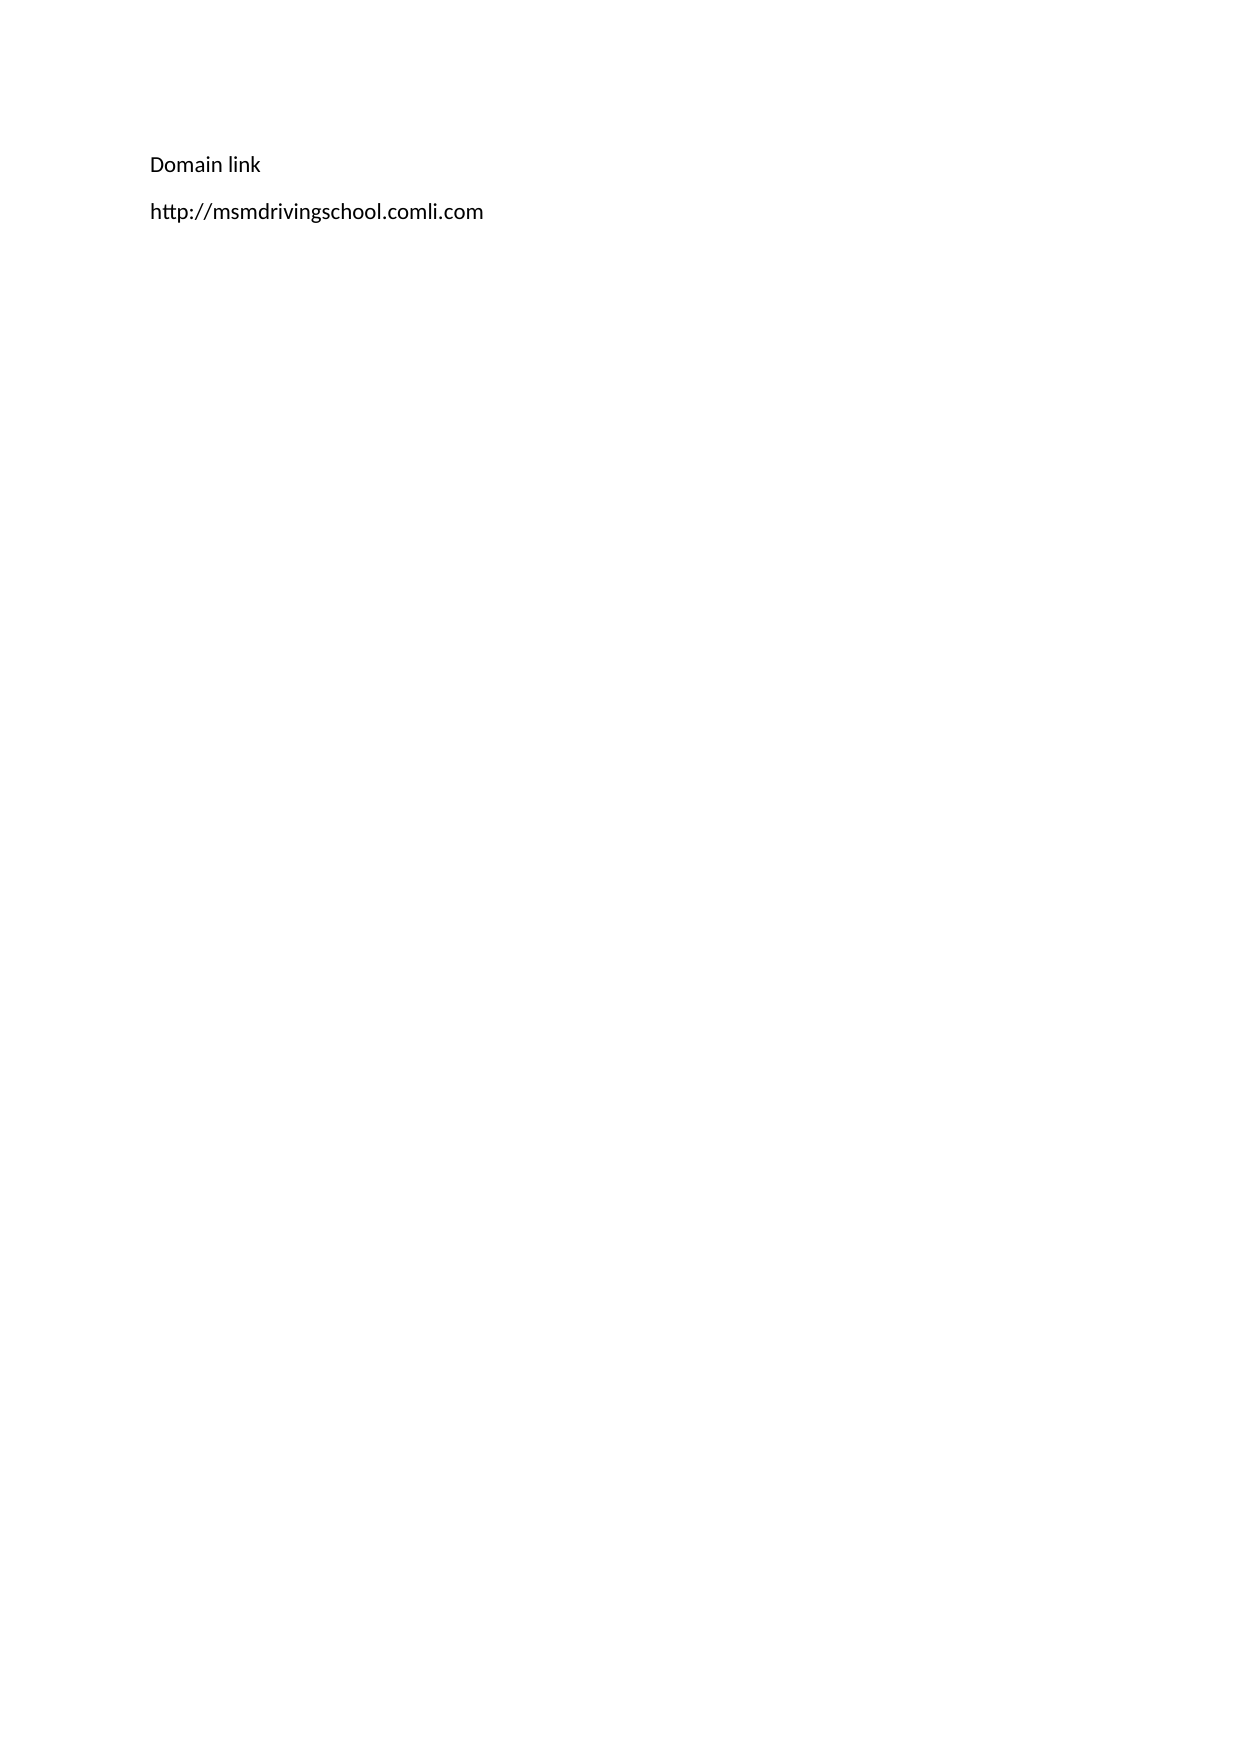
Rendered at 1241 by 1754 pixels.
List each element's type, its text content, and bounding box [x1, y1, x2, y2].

text Domain link [150, 150, 1090, 178]
text http://msmdrivingschool.comli.com [150, 197, 1090, 225]
